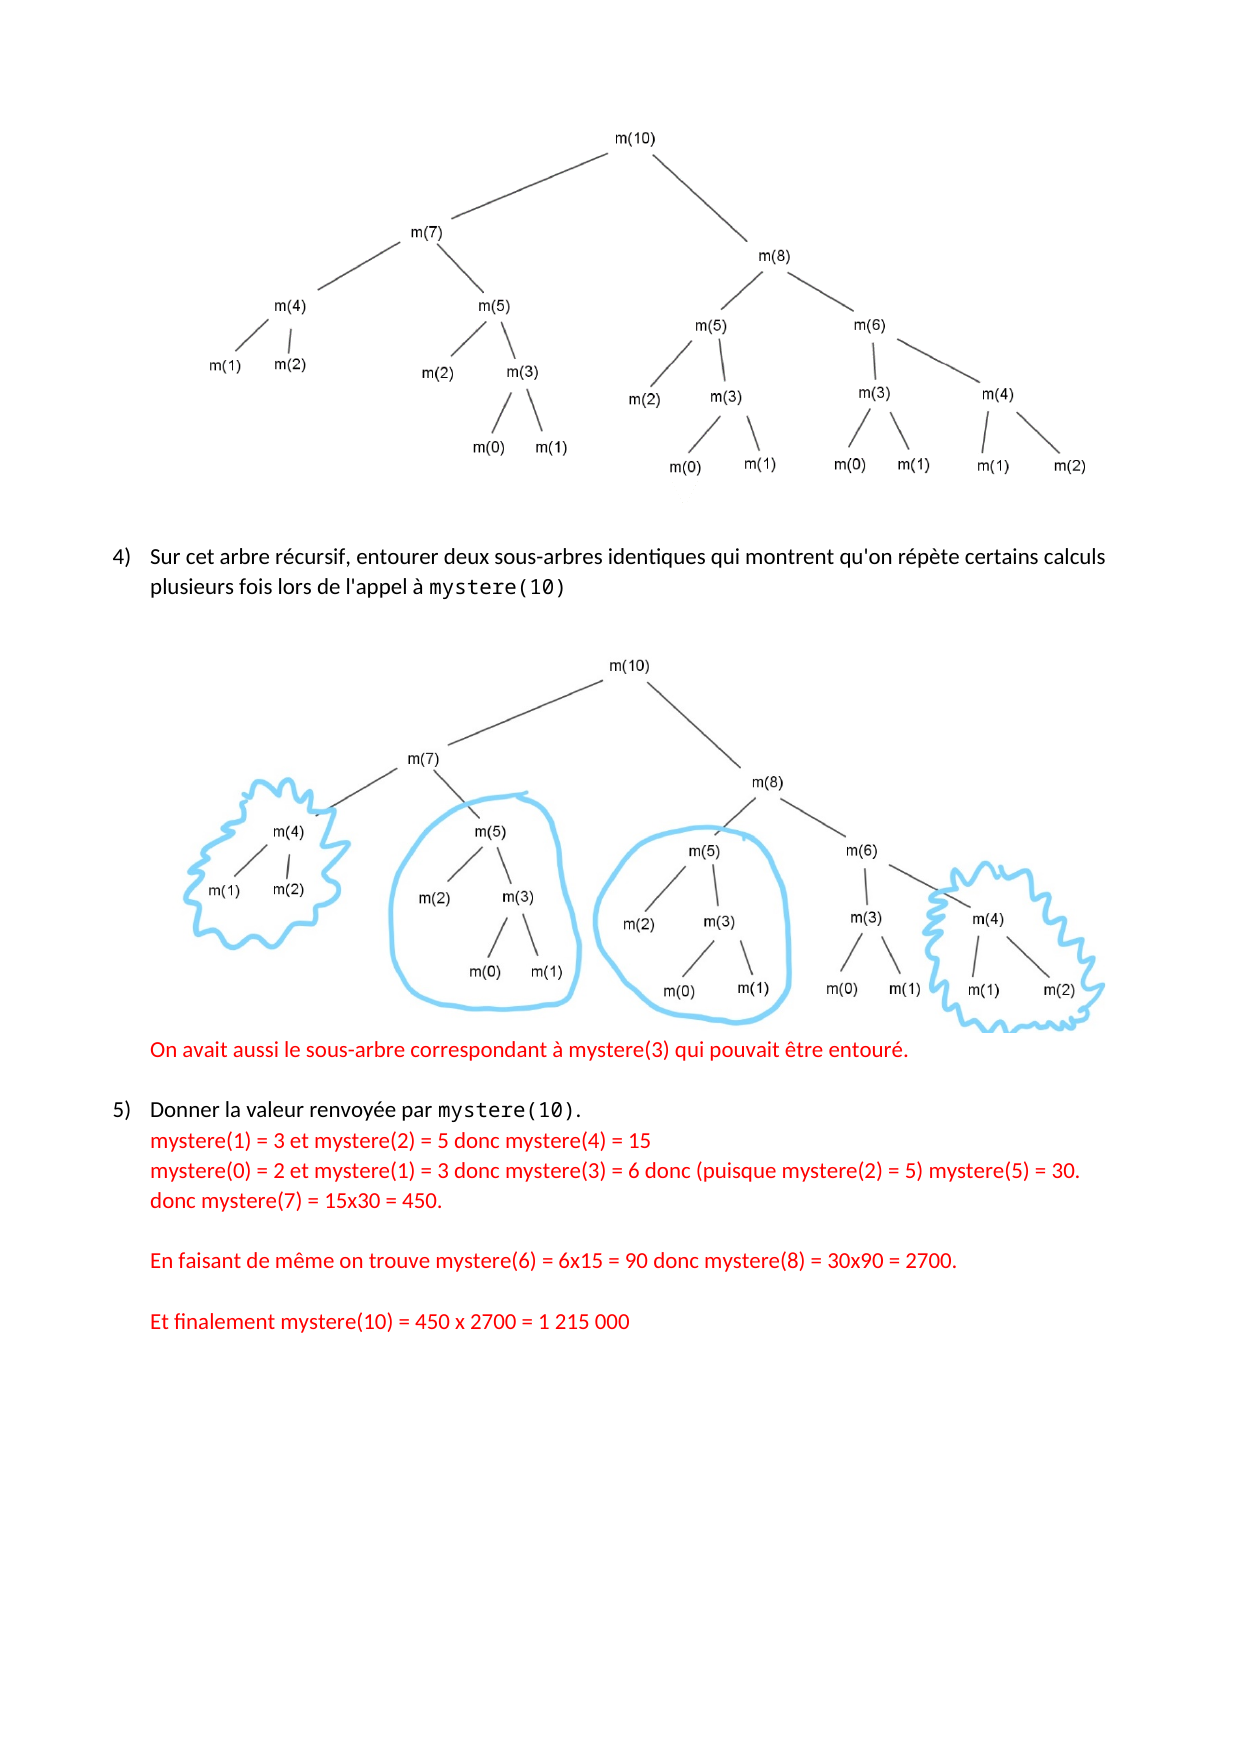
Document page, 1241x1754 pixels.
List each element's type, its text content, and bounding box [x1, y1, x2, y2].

list Sur cet arbre récursif, entourer deux sous-arbres identiques qui montrent qu'on répète certains calculs plusieurs fois lors de l'appel à mystere(10) [112, 542, 1165, 601]
picture [150, 603, 1106, 1033]
list En faisant de même on trouve mystere(6) = 6x15 = 90 donc mystere(8) = 30x90 = 2700. [150, 1247, 1165, 1274]
list Donner la valeur renvoyée par mystere(10). [112, 1095, 1165, 1123]
list mystere(1) = 3 et mystere(2) = 5 donc mystere(4) = 15 mystere(0) = 2 et mystere(1) = 3 donc mystere(3) = 6 donc (puisque mystere(2) = 5) mystere(5) = 30. donc mystere(7) = 15x30 = 450. [150, 1126, 1165, 1214]
picture [150, 75, 1117, 510]
list Et finalement mystere(10) = 450 x 2700 = 1 215 000 [150, 1277, 1165, 1335]
